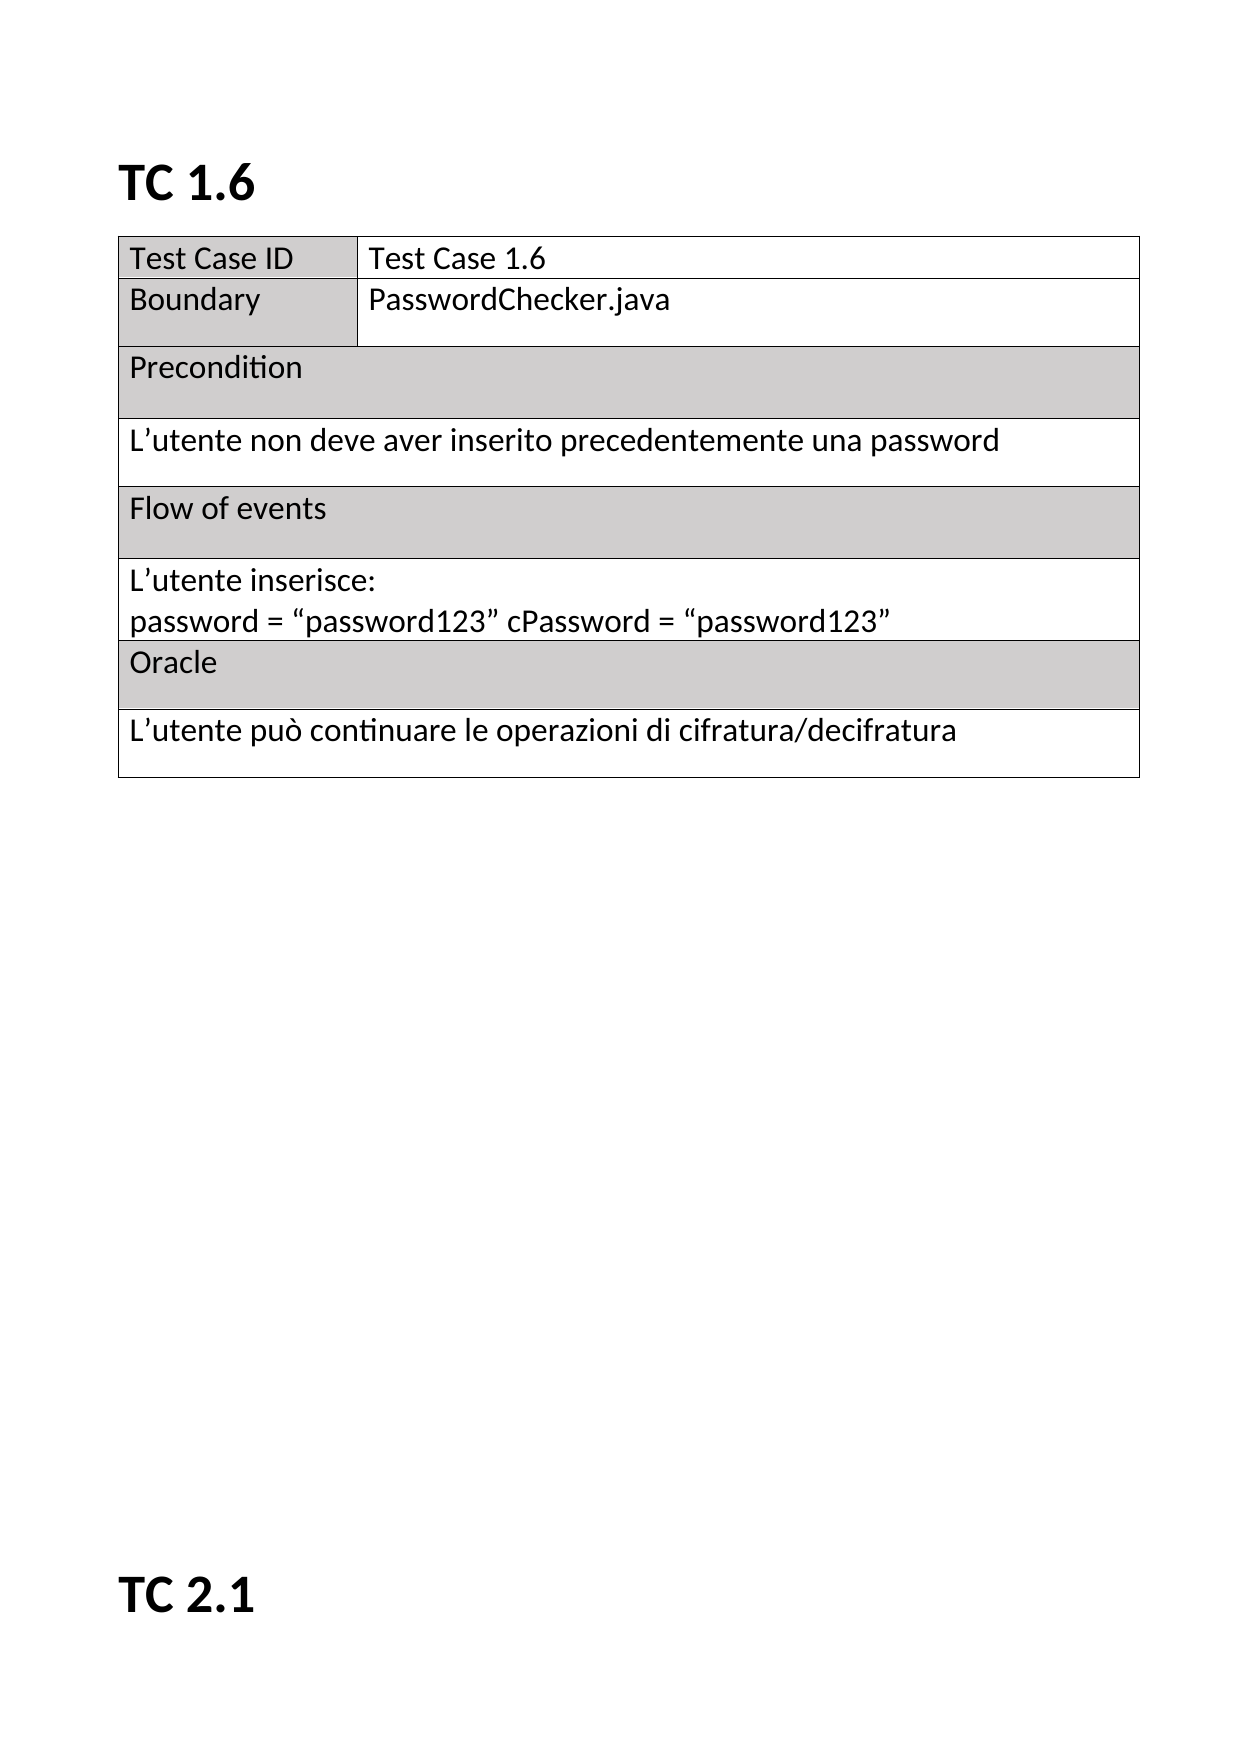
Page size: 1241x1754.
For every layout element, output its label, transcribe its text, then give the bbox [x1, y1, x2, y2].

table_cell L’utente non deve aver inserito precedentemente una password [119, 419, 1139, 486]
table_cell Oracle [119, 641, 1139, 708]
text TC 1.6 [118, 148, 1122, 214]
table_header Test Case 1.6 [358, 237, 1139, 277]
table_cell Flow of events [119, 487, 1139, 558]
table_cell L’utente inserisce: password = “password123” cPassword = “password123” [119, 559, 1139, 640]
table_cell L’utente può continuare le operazioni di cifratura/decifratura [119, 710, 1139, 777]
table_cell PasswordChecker.java [358, 279, 1139, 346]
table_header Test Case ID [119, 237, 357, 277]
table_cell Precondition [119, 347, 1139, 418]
text TC 2.1 [118, 1560, 1122, 1626]
table_cell Boundary [119, 279, 357, 346]
